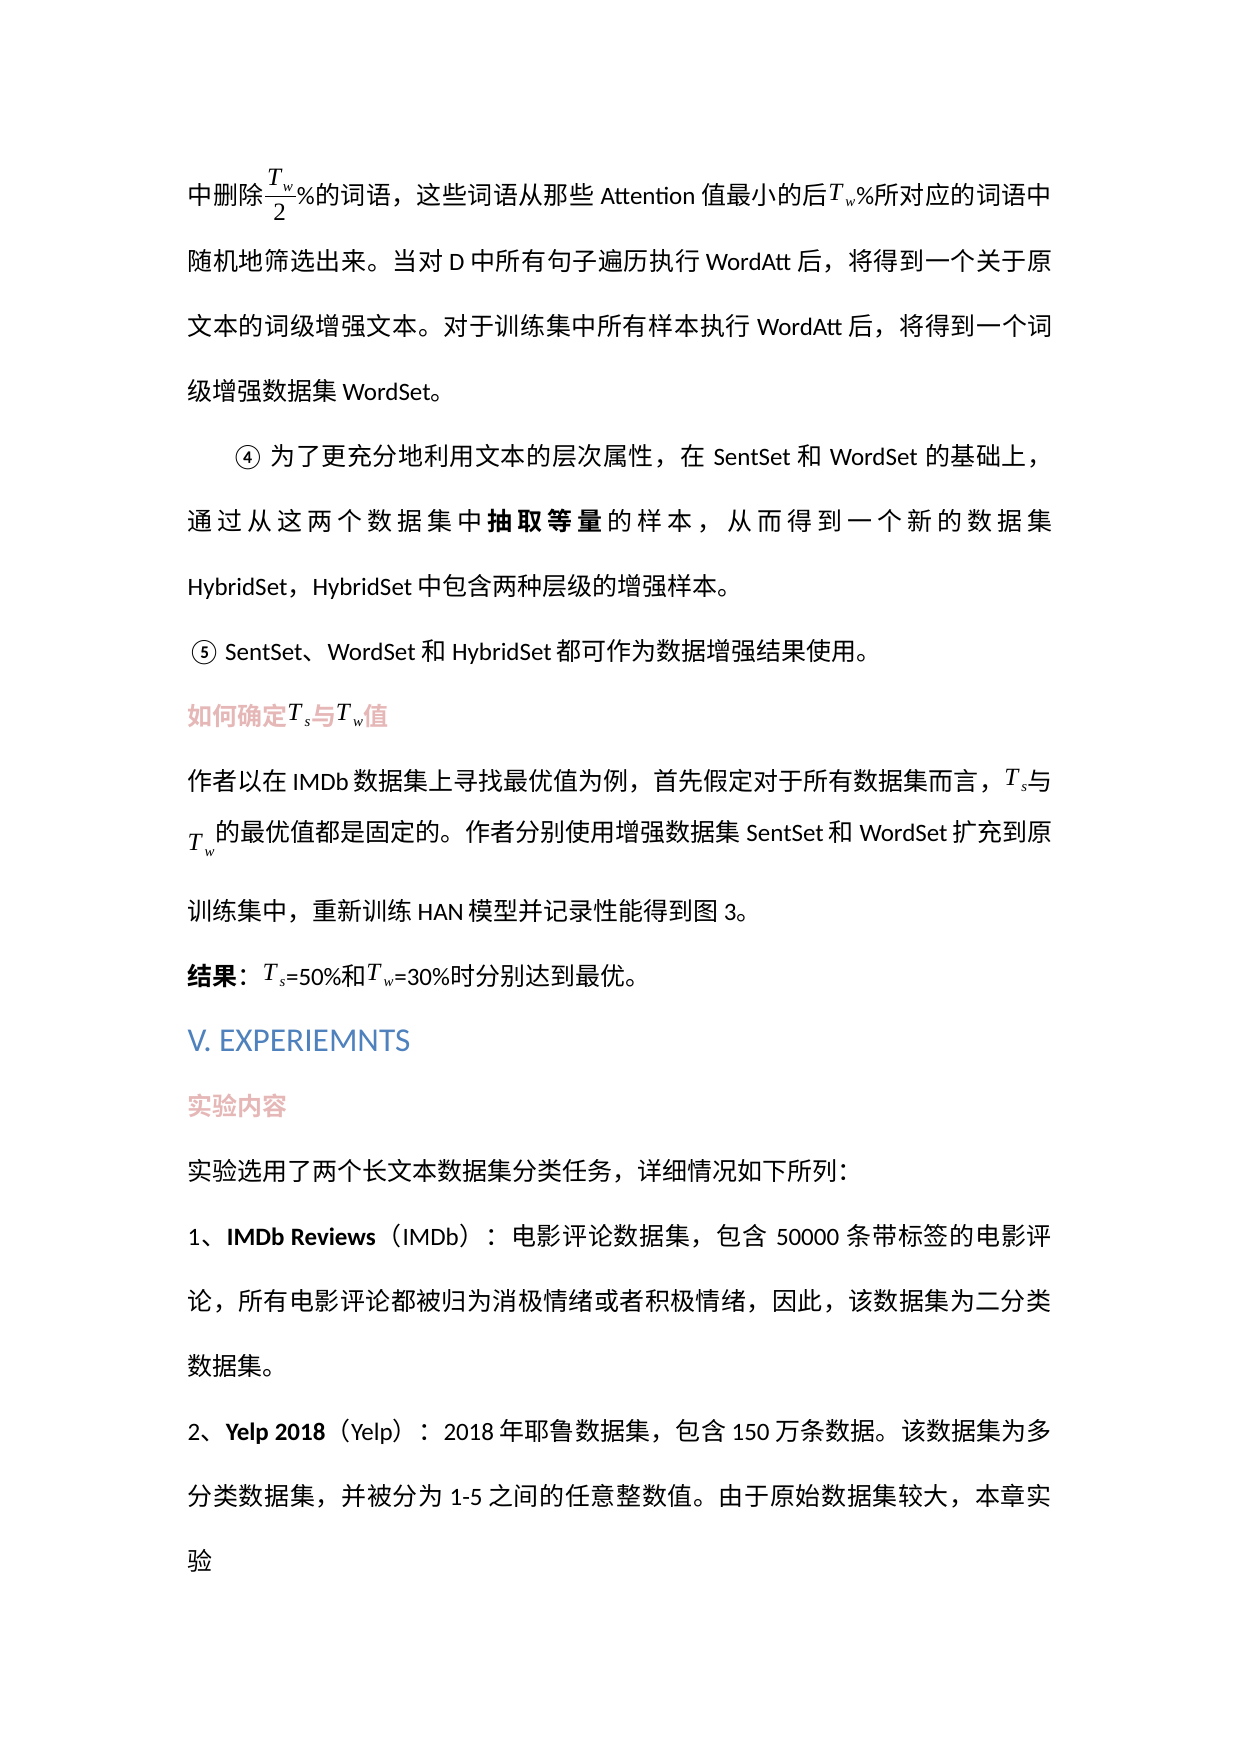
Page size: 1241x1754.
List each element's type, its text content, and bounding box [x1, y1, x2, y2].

text 结果：=50%和=30%时分别达到最优。 [187, 942, 1053, 1007]
text V. EXPERIEMNTS 实验内容 [187, 1007, 1053, 1137]
text 作者以在IMDb数据集上寻找最优值为例，首先假定对于所有数据集而言，与的最优值都是固定的。作者分别使用增强数据集SentSet和 WordSet扩充到原训练集中，重新训练HAN模型并记录性能得到图3。 [187, 747, 1053, 942]
text 实验选用了两个长文本数据集分类任务，详细情况如下所列： [187, 1137, 1053, 1202]
text 2、Yelp 2018（Yelp）：2018年耶鲁数据集，包含150万条数据。该数据集为多分类数据集，并被分为1-5之间的任意整数值。由于原始数据集较大，本章实验 [187, 1397, 1053, 1592]
text ④为了更充分地利用文本的层次属性，在 SentSet 和 WordSet 的基础上，通过从这两个数据集中抽取等量的样本，从而得到一个新的数据集HybridSet，HybridSet中包含两种层级的增强样本。 [187, 422, 1053, 617]
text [187, 162, 1053, 422]
text 如何确定与值 [187, 682, 1053, 747]
text 1、IMDb Reviews（IMDb）：电影评论数据集，包含 50000 条带标签的电影评论，所有电影评论都被归为消极情绪或者积极情绪，因此，该数据集为二分类数据集。 [187, 1202, 1053, 1397]
list SentSet、WordSet 和 HybridSet都可作为数据增强结果使用。 [187, 617, 1053, 682]
